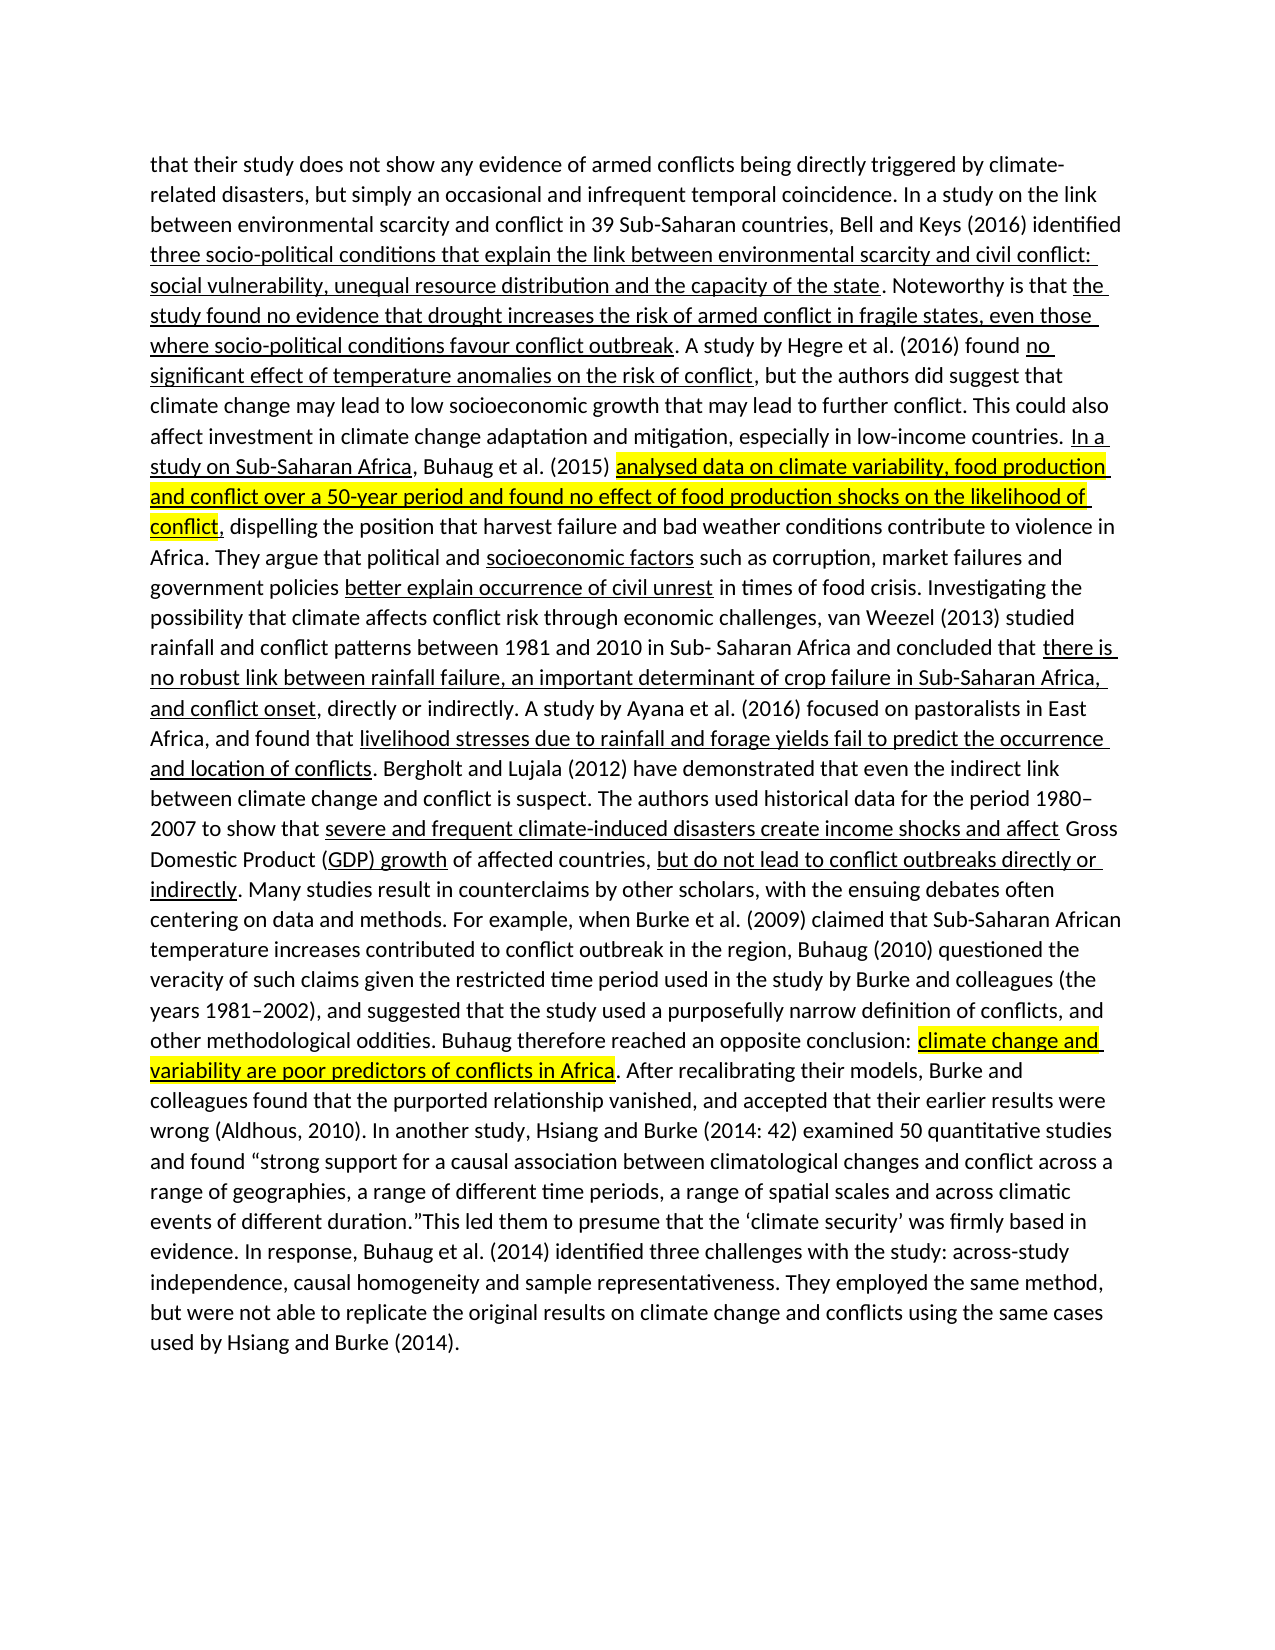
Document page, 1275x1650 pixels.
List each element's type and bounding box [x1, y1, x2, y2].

text [150, 150, 1125, 1356]
